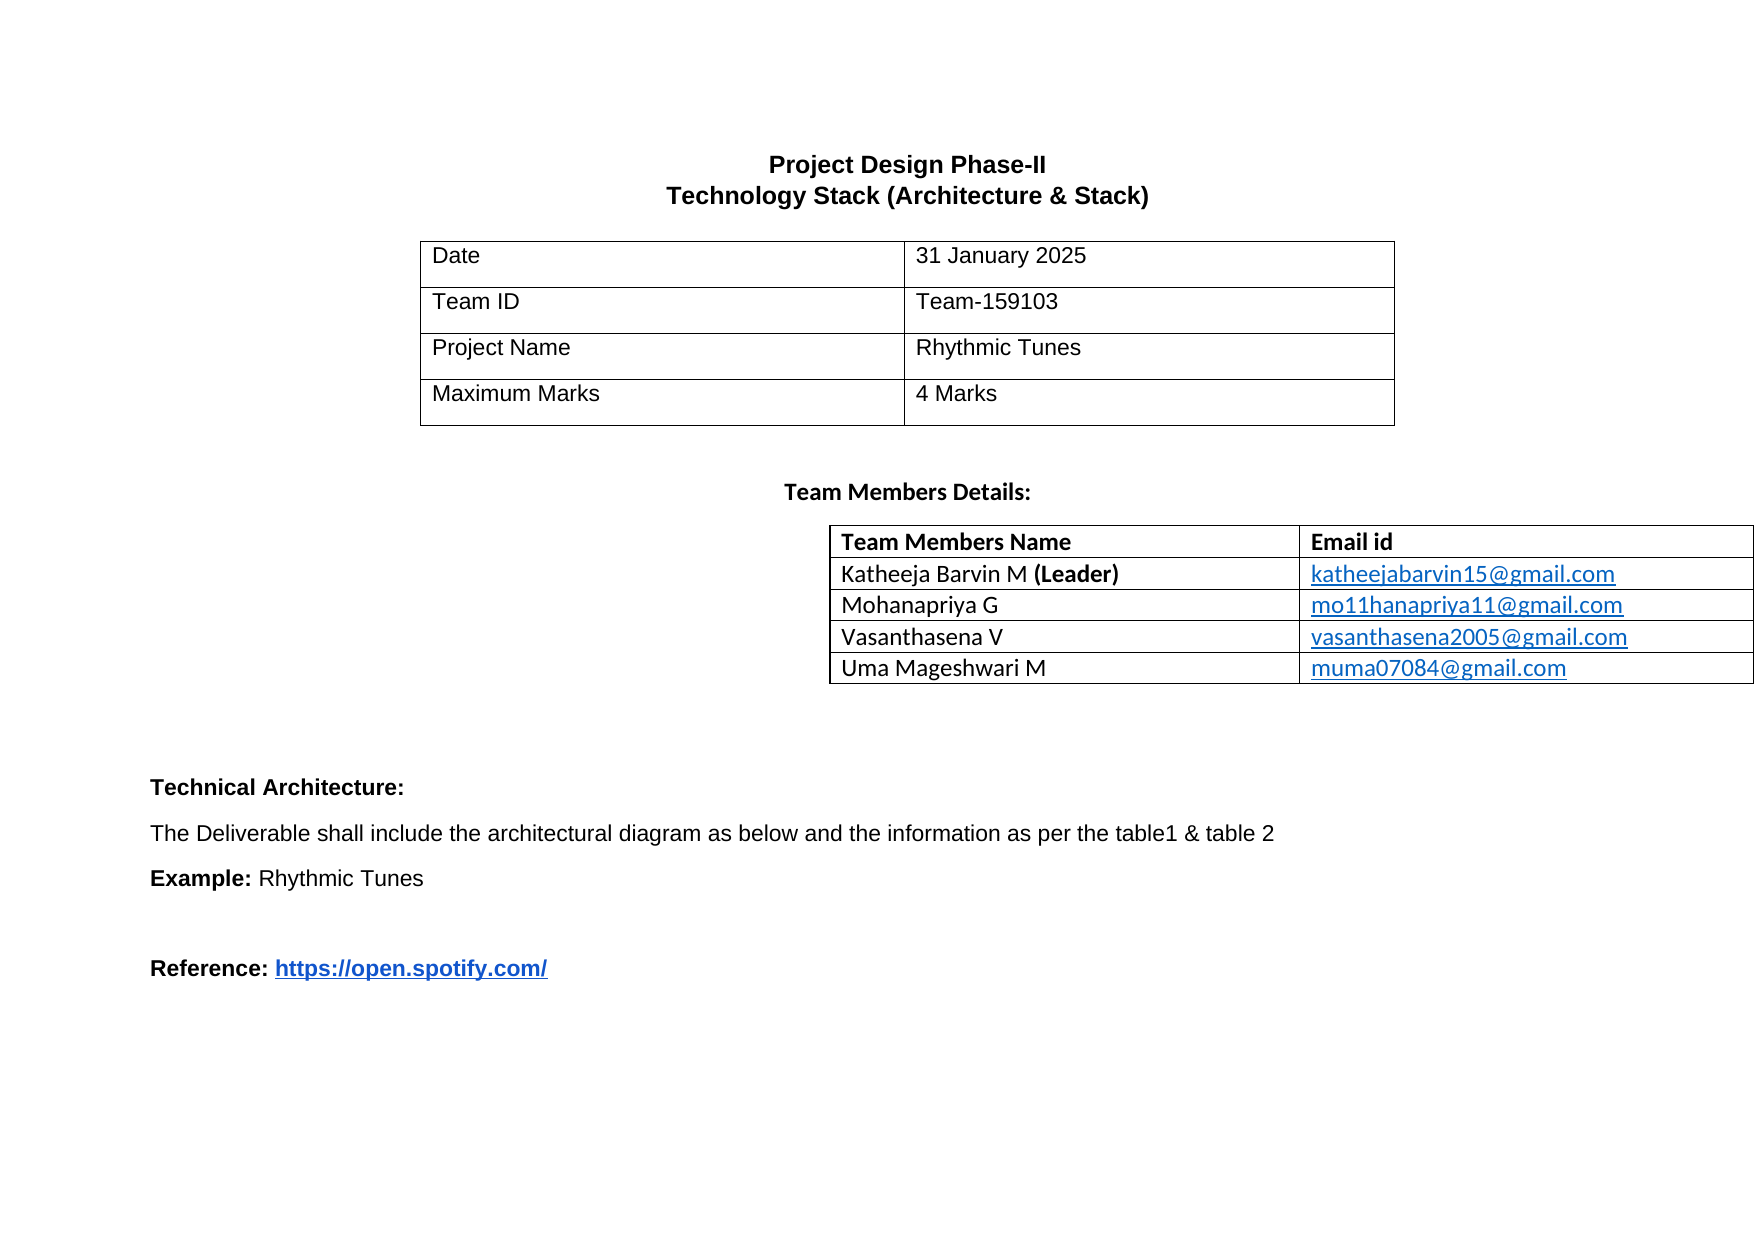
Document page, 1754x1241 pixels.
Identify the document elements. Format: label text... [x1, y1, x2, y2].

table_header Team Members Name [831, 526, 1299, 557]
text Technical Architecture: [150, 774, 1665, 801]
table_header Email id [1300, 526, 1753, 557]
table_cell 4 Marks [905, 380, 1394, 425]
table_header 31 January 2025 [905, 242, 1394, 287]
table_cell katheejabarvin15@gmail.com [1300, 558, 1753, 588]
text Reference: https://open.spotify.com/ [150, 955, 1665, 981]
text Team Members Details: [150, 476, 1665, 506]
table_cell Katheeja Barvin M (Leader) [831, 558, 1299, 588]
text Example: Rhythmic Tunes [150, 864, 1665, 891]
text Project Design Phase-II [150, 150, 1665, 179]
table_cell Uma Mageshwari M [831, 653, 1299, 683]
table_cell Mohanapriya G [831, 590, 1299, 620]
table_cell Vasanthasena V [831, 621, 1299, 652]
table_cell muma07084@gmail.com [1300, 653, 1753, 683]
table_header Date [421, 242, 904, 287]
table_cell mo11hanapriya11@gmail.com [1300, 590, 1753, 620]
table_cell vasanthasena2005@gmail.com [1300, 621, 1753, 652]
table_cell Team ID [421, 288, 904, 333]
text The Deliverable shall include the architectural diagram as below and the information as per the table1 & table 2 [150, 819, 1665, 846]
table_cell Rhythmic Tunes [905, 334, 1394, 379]
table_cell Maximum Marks [421, 380, 904, 425]
table_cell Team-159103 [905, 288, 1394, 333]
table_cell Project Name [421, 334, 904, 379]
text Technology Stack (Architecture & Stack) [150, 181, 1665, 210]
